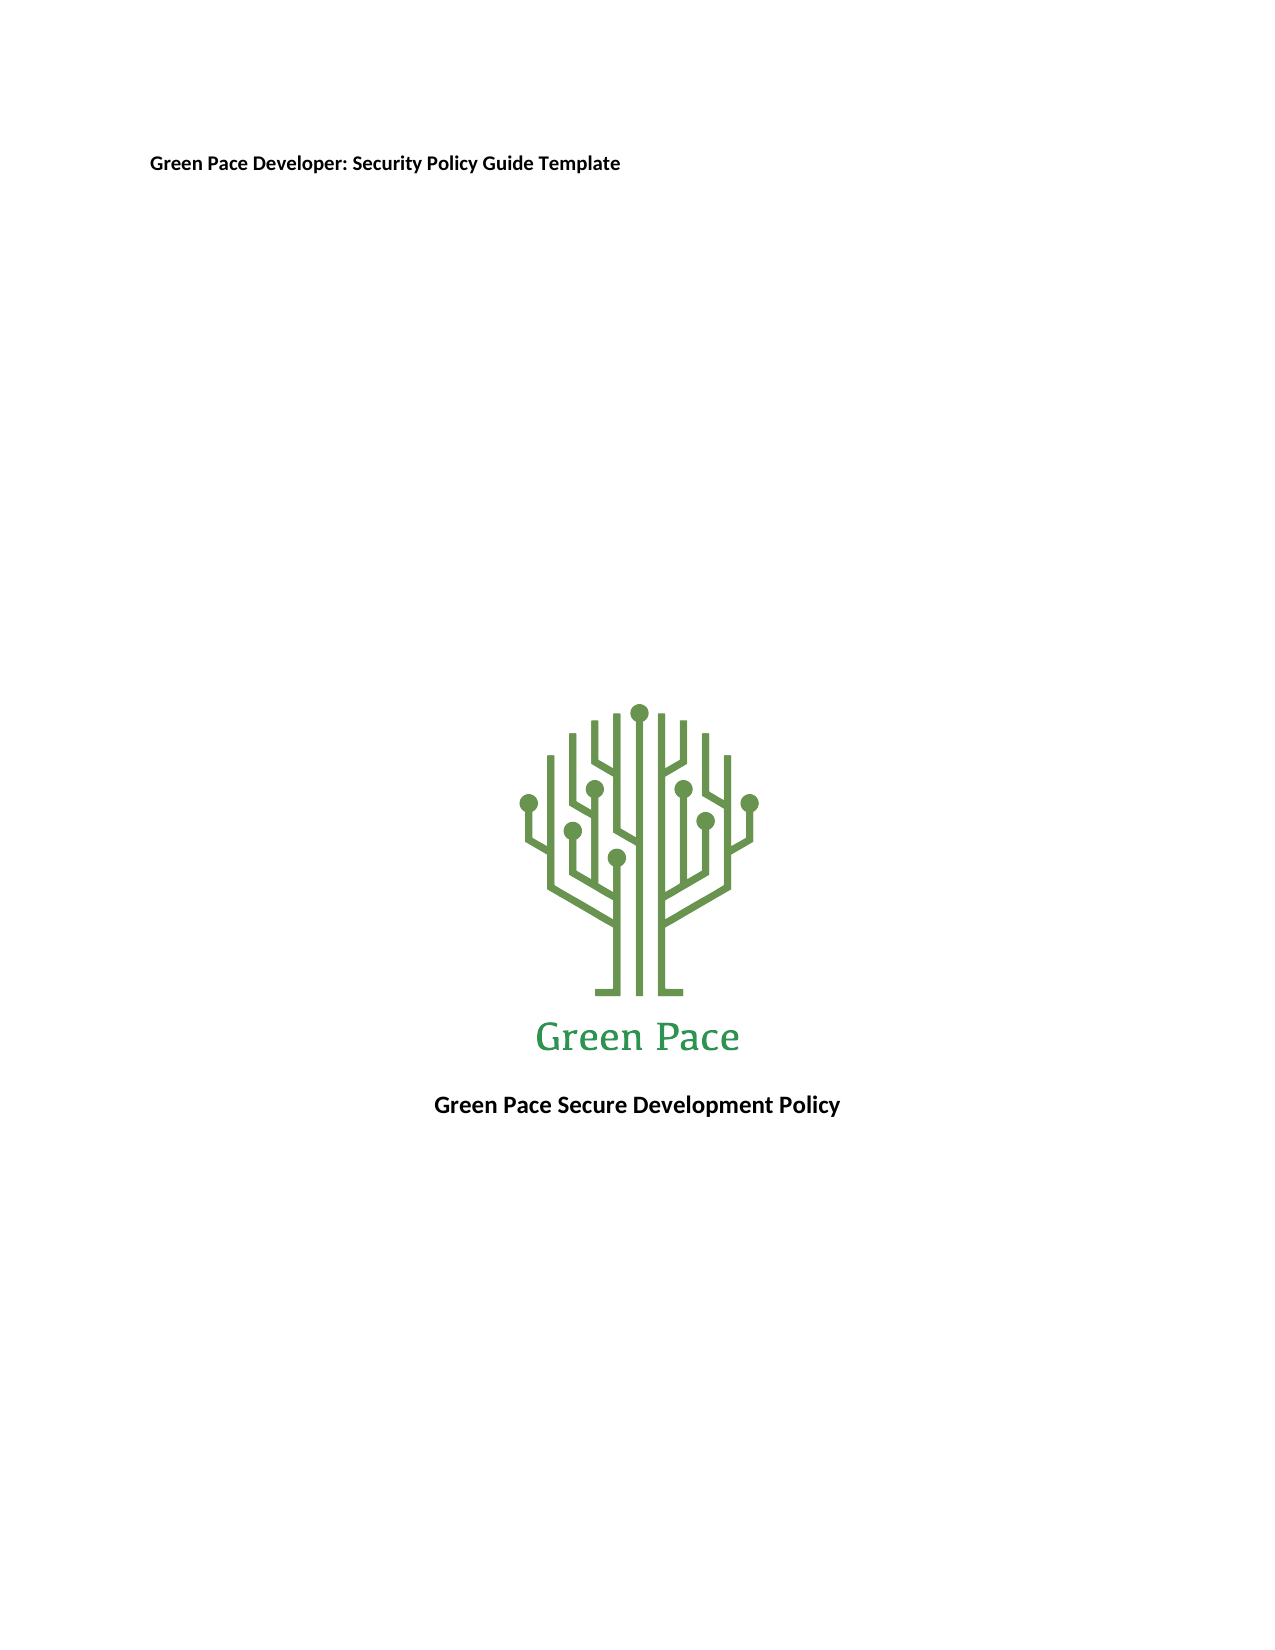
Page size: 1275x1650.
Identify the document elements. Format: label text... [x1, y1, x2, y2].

subtitle Green Pace Secure Development Policy [150, 1089, 1125, 1119]
picture [480, 680, 796, 1089]
text Green Pace Developer: Security Policy Guide Template [150, 150, 1125, 175]
